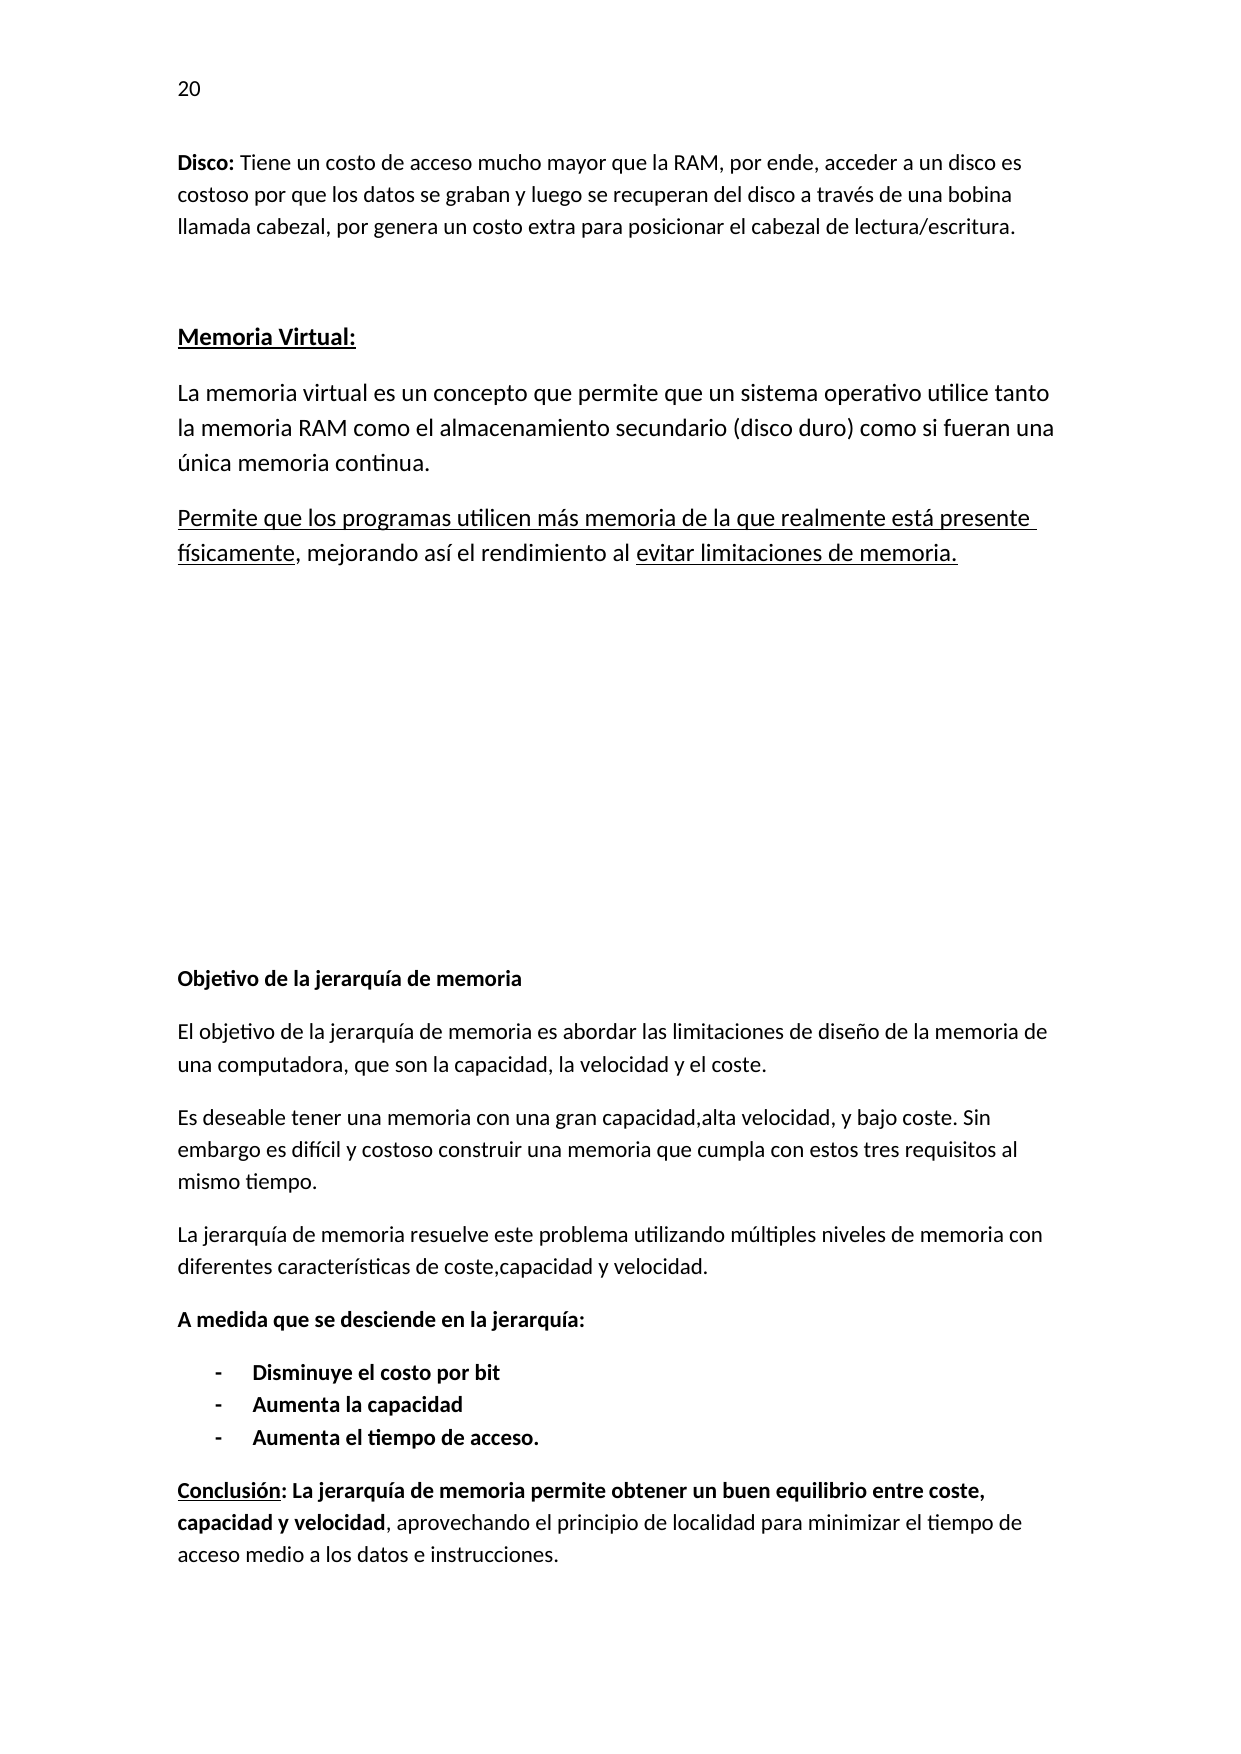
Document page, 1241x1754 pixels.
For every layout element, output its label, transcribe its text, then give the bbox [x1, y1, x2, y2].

list Disminuye el costo por bit [215, 1358, 1063, 1386]
text Es deseable tener una memoria con una gran capacidad,alta velocidad, y bajo coste. Sin embargo es difícil y costoso construir una memoria que cumpla con estos tres requisitos al mismo tiempo. [177, 1103, 1063, 1195]
text Disco: Tiene un costo de acceso mucho mayor que la RAM, por ende, acceder a un disco es costoso por que los datos se graban y luego se recuperan del disco a través de una bobina llamada cabezal, por genera un costo extra para posicionar el cabezal de lectura/escritura. [177, 148, 1063, 240]
text A medida que se desciende en la jerarquía: [177, 1305, 1063, 1333]
list Aumenta el tiempo de acceso. [215, 1423, 1063, 1451]
text El objetivo de la jerarquía de memoria es abordar las limitaciones de diseño de la memoria de una computadora, que son la capacidad, la velocidad y el coste. [177, 1017, 1063, 1078]
list Aumenta la capacidad [215, 1391, 1063, 1418]
text La jerarquía de memoria resuelve este problema utilizando múltiples niveles de memoria con diferentes características de coste,capacidad y velocidad. [177, 1220, 1063, 1280]
text Conclusión: La jerarquía de memoria permite obtener un buen equilibrio entre coste, capacidad y velocidad, aprovechando el principio de localidad para minimizar el tiempo de acceso medio a los datos e instrucciones. [177, 1476, 1063, 1568]
text Objetivo de la jerarquía de memoria [177, 964, 1063, 992]
text La memoria virtual es un concepto que permite que un sistema operativo utilice tanto la memoria RAM como el almacenamiento secundario (disco duro) como si fueran una única memoria continua. [177, 377, 1063, 477]
text Permite que los programas utilicen más memoria de la que realmente está presente físicamente, mejorando así el rendimiento al evitar limitaciones de memoria. [177, 502, 1063, 568]
text Memoria Virtual: [177, 321, 1063, 351]
